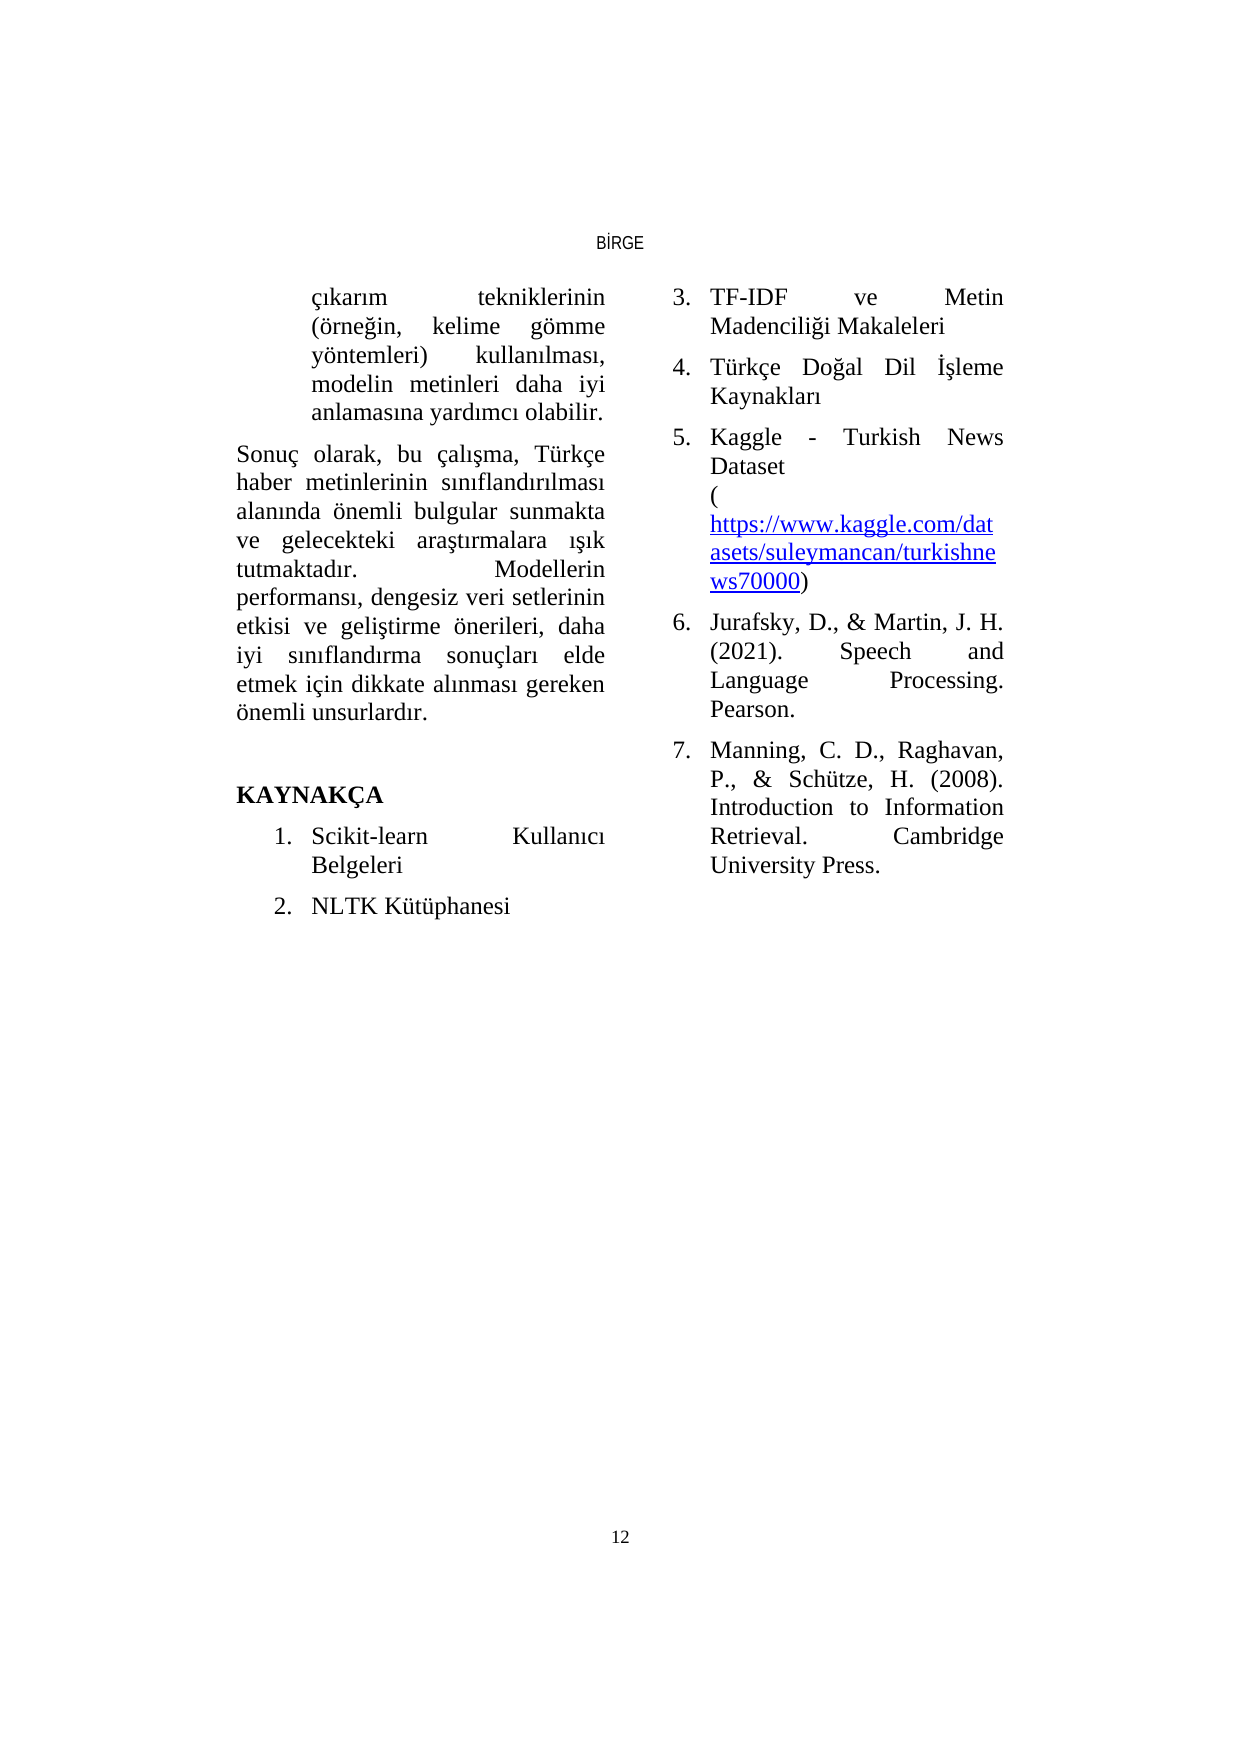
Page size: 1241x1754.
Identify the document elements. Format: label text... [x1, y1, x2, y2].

list Jurafsky, D., & Martin, J. H. (2021). Speech and Language Processing. Pearson. [672, 607, 1004, 722]
text Sonuç olarak, bu çalışma, Türkçe haber metinlerinin sınıflandırılması alanında önemli bulgular sunmakta ve gelecekteki araştırmalara ışık tutmaktadır. Modellerin performansı, dengesiz veri setlerinin etkisi ve geliştirme önerileri, daha iyi sınıflandırma sonuçları elde etmek için dikkate alınması gereken önemli unsurlardır. [236, 439, 605, 726]
text KAYNAKÇA [236, 780, 605, 809]
list TF-IDF ve Metin Madenciliği Makaleleri [672, 282, 1004, 340]
list Scikit-learn Kullanıcı Belgeleri [274, 821, 605, 879]
list Manning, C. D., Raghavan, P., & Schütze, H. (2008). Introduction to Information Retrieval. Cambridge University Press. [672, 735, 1004, 879]
list Türkçe Doğal Dil İşleme Kaynakları [672, 352, 1004, 410]
list NLTK Kütüphanesi [274, 891, 605, 920]
list Kaggle - Turkish News Dataset (https://www.kaggle.com/datasets/suleymancan/turkishnews70000) [672, 422, 1004, 595]
